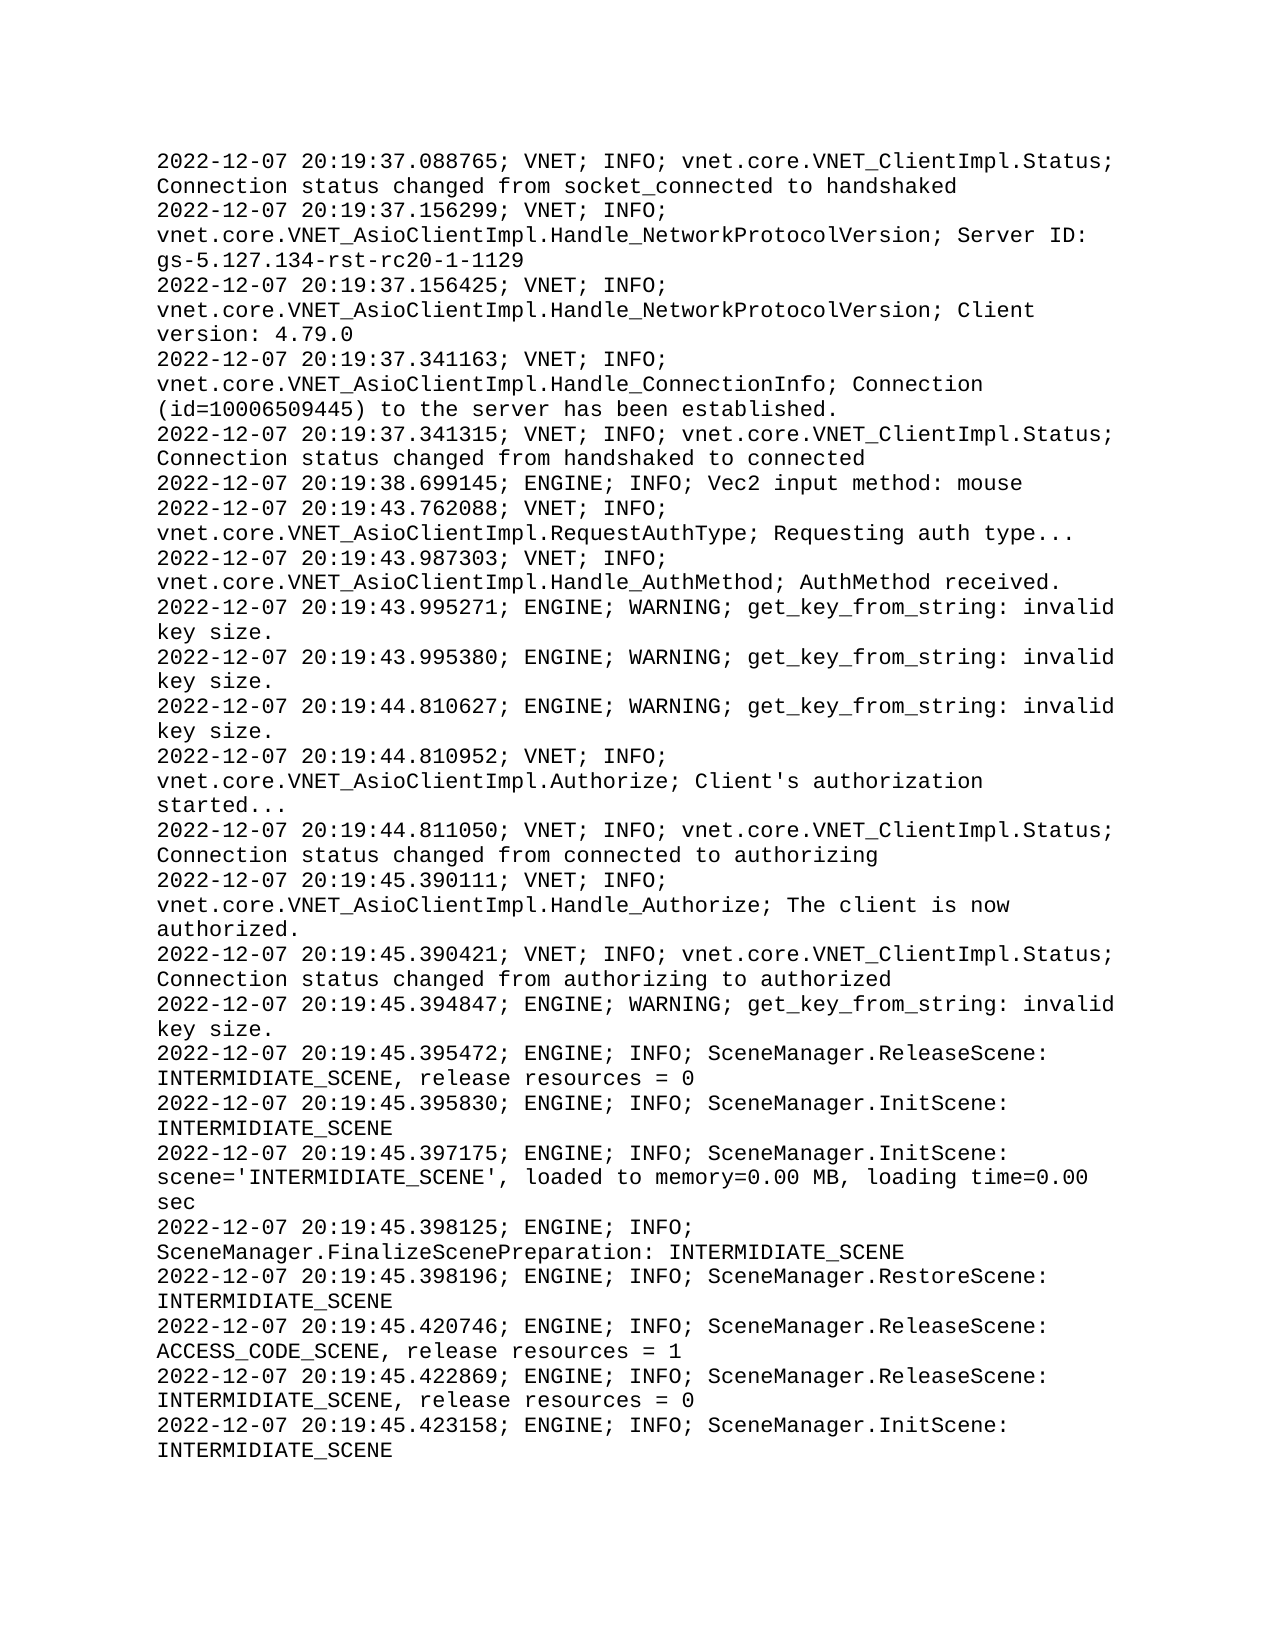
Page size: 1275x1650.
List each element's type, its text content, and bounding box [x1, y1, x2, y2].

text 2022-12-07 20:19:45.390421; VNET; INFO; vnet.core.VNET_ClientImpl.Status; Connection status changed from authorizing to authorized [156, 943, 1118, 993]
text 2022-12-07 20:19:45.390111; VNET; INFO; vnet.core.VNET_AsioClientImpl.Handle_Authorize; The client is now authorized. [156, 869, 1118, 943]
text 2022-12-07 20:19:44.810627; ENGINE; WARNING; get_key_from_string: invalid key size. [156, 695, 1118, 745]
text 2022-12-07 20:19:45.423158; ENGINE; INFO; SceneManager.InitScene: INTERMIDIATE_SCENE [156, 1414, 1118, 1464]
text 2022-12-07 20:19:43.987303; VNET; INFO; vnet.core.VNET_AsioClientImpl.Handle_AuthMethod; AuthMethod received. [156, 547, 1118, 596]
text 2022-12-07 20:19:45.422869; ENGINE; INFO; SceneManager.ReleaseScene: INTERMIDIATE_SCENE, release resources = 0 [156, 1365, 1118, 1414]
text 2022-12-07 20:19:45.420746; ENGINE; INFO; SceneManager.ReleaseScene: ACCESS_CODE_SCENE, release resources = 1 [156, 1315, 1118, 1365]
text 2022-12-07 20:19:37.156299; VNET; INFO; vnet.core.VNET_AsioClientImpl.Handle_NetworkProtocolVersion; Server ID: gs-5.127.134-rst-rc20-1-1129 [156, 199, 1118, 274]
text 2022-12-07 20:19:38.699145; ENGINE; INFO; Vec2 input method: mouse [156, 472, 1118, 497]
text 2022-12-07 20:19:45.395830; ENGINE; INFO; SceneManager.InitScene: INTERMIDIATE_SCENE [156, 1092, 1118, 1142]
text 2022-12-07 20:19:44.810952; VNET; INFO; vnet.core.VNET_AsioClientImpl.Authorize; Client's authorization started... [156, 745, 1118, 819]
text 2022-12-07 20:19:44.811050; VNET; INFO; vnet.core.VNET_ClientImpl.Status; Connection status changed from connected to authorizing [156, 819, 1118, 869]
text 2022-12-07 20:19:45.397175; ENGINE; INFO; SceneManager.InitScene: scene='INTERMIDIATE_SCENE', loaded to memory=0.00 MB, loading time=0.00 sec [156, 1142, 1118, 1216]
text 2022-12-07 20:19:37.156425; VNET; INFO; vnet.core.VNET_AsioClientImpl.Handle_NetworkProtocolVersion; Client version: 4.79.0 [156, 274, 1118, 348]
text 2022-12-07 20:19:45.395472; ENGINE; INFO; SceneManager.ReleaseScene: INTERMIDIATE_SCENE, release resources = 0 [156, 1042, 1118, 1092]
text 2022-12-07 20:19:45.398125; ENGINE; INFO; SceneManager.FinalizeScenePreparation: INTERMIDIATE_SCENE [156, 1216, 1118, 1266]
text 2022-12-07 20:19:37.341315; VNET; INFO; vnet.core.VNET_ClientImpl.Status; Connection status changed from handshaked to connected [156, 423, 1118, 472]
text 2022-12-07 20:19:45.394847; ENGINE; WARNING; get_key_from_string: invalid key size. [156, 993, 1118, 1042]
text 2022-12-07 20:19:43.995380; ENGINE; WARNING; get_key_from_string: invalid key size. [156, 646, 1118, 695]
text 2022-12-07 20:19:43.995271; ENGINE; WARNING; get_key_from_string: invalid key size. [156, 596, 1118, 646]
text 2022-12-07 20:19:37.088765; VNET; INFO; vnet.core.VNET_ClientImpl.Status; Connection status changed from socket_connected to handshaked [156, 150, 1118, 199]
text 2022-12-07 20:19:45.398196; ENGINE; INFO; SceneManager.RestoreScene: INTERMIDIATE_SCENE [156, 1266, 1118, 1315]
text 2022-12-07 20:19:37.341163; VNET; INFO; vnet.core.VNET_AsioClientImpl.Handle_ConnectionInfo; Connection (id=10006509445) to the server has been established. [156, 348, 1118, 423]
text 2022-12-07 20:19:43.762088; VNET; INFO; vnet.core.VNET_AsioClientImpl.RequestAuthType; Requesting auth type... [156, 497, 1118, 547]
